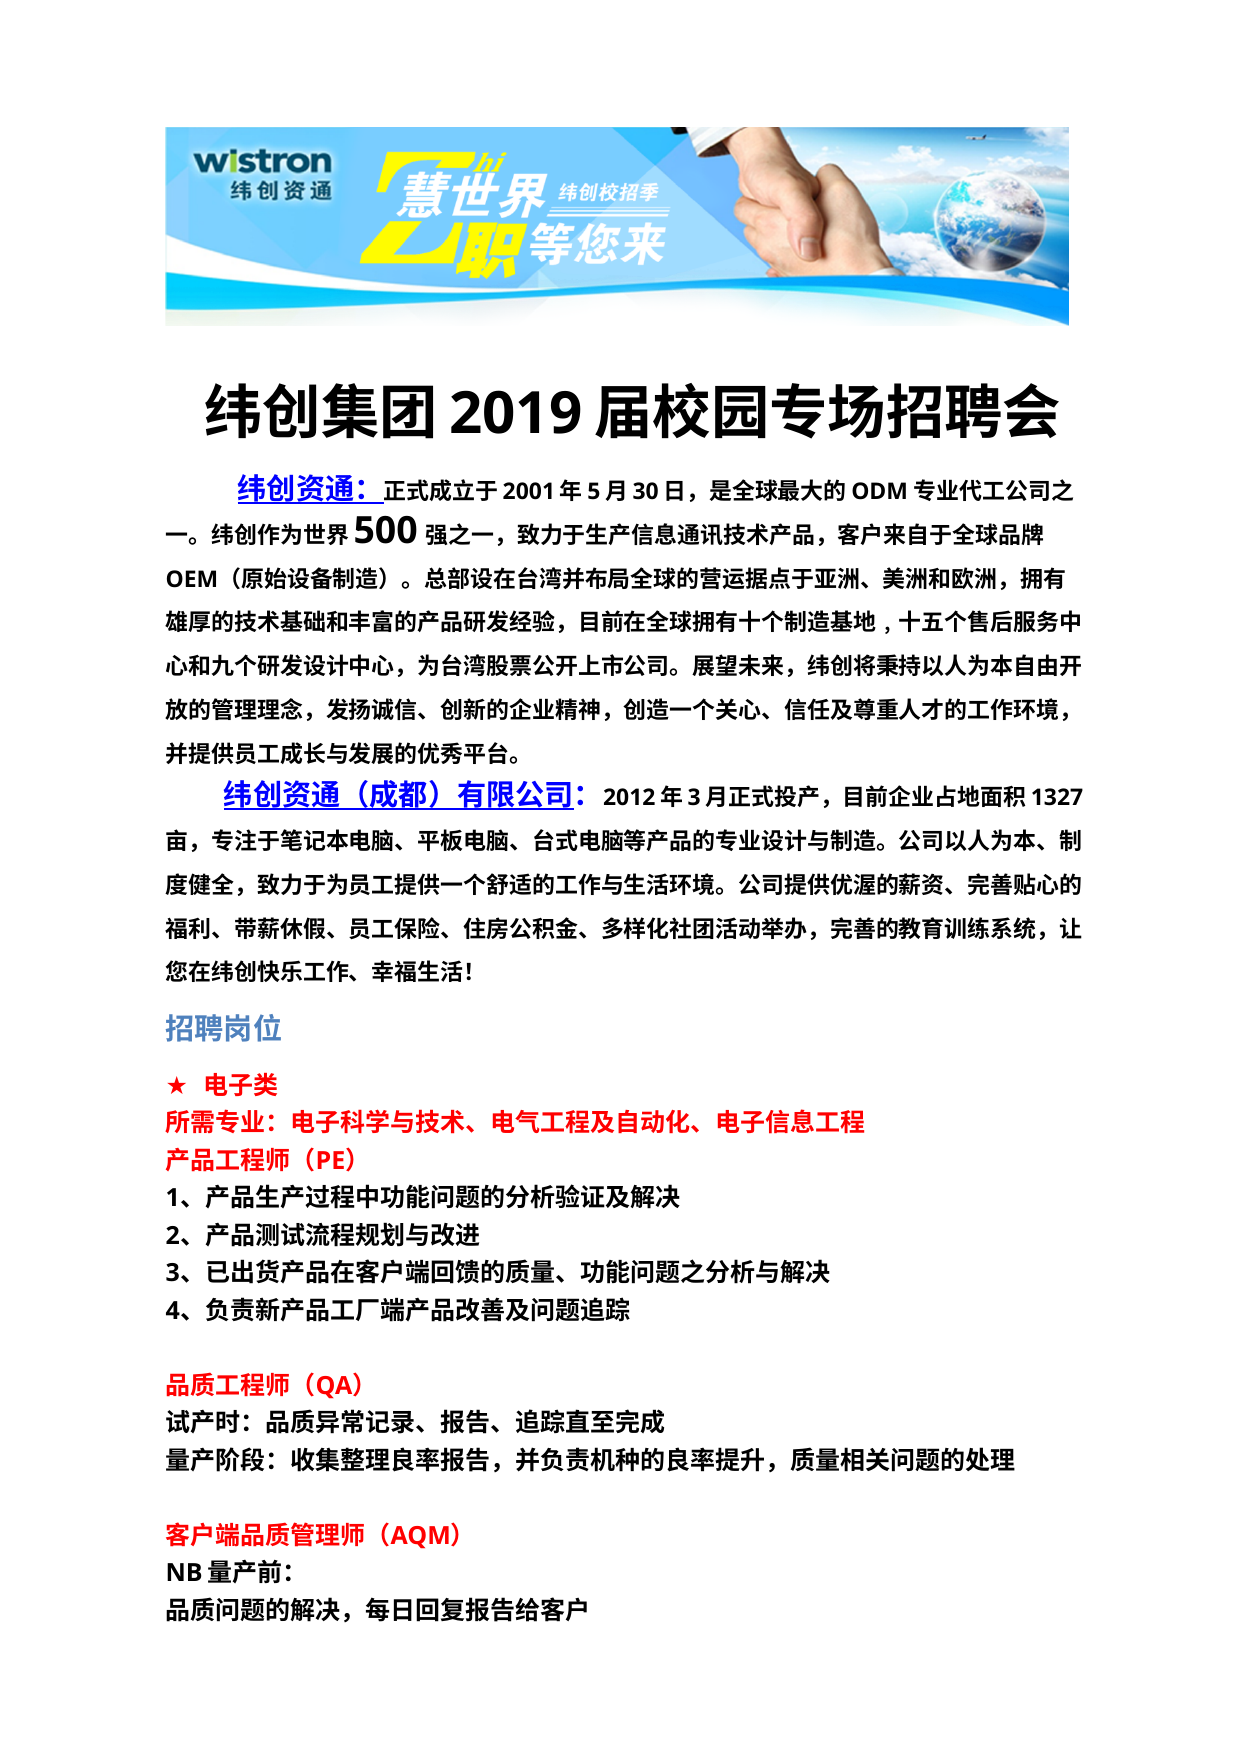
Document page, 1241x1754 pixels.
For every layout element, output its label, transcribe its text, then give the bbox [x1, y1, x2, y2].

text 量产阶段：收集整理良率报告，并负责机种的良率提升，质量相关问题的处理 [165, 1439, 1069, 1477]
text 客户端品质管理师（AQM） [165, 1514, 1069, 1552]
text 2、产品测试流程规划与改进 [165, 1214, 1069, 1252]
text 纬创资通：正式成立于2001年5月30日，是全球最大的ODM 专业代工公司之一。纬创作为世界500强之一，致力于生产信息通讯技术产品，客户来自于全球品牌OEM（原始设备制造）。总部设在台湾并布局全球的营运据点于亚洲、美洲和欧洲，拥有雄厚的技术基础和丰富的产品研发经验，目前在全球拥有十个制造基地﹐十五个售后服务中心和九个研发设计中心，为台湾股票公开上市公司。展望未来，纬创将秉持以人为本自由开放的管理理念，发扬诚信、创新的企业精神，创造一个关心、信任及尊重人才的工作环境，并提供员工成长与发展的优秀平台。 [165, 464, 1084, 771]
text 3、已出货产品在客户端回馈的质量、功能问题之分析与解决 [165, 1252, 1069, 1289]
list 电子类 [165, 1064, 1069, 1102]
text 招聘岗位 [165, 989, 1069, 1064]
text 1、产品生产过程中功能问题的分析验证及解决 [165, 1177, 1069, 1214]
text 纬创资通（成都）有限公司：2012年3月正式投产，目前企业占地面积1327亩，专注于笔记本电脑、平板电脑、台式电脑等产品的专业设计与制造。公司以人为本、制度健全，致力于为员工提供一个舒适的工作与生活环境。公司提供优渥的薪资、完善贴心的福利、带薪休假、员工保险、住房公积金、多样化社团活动举办，完善的教育训练系统，让您在纬创快乐工作、幸福生活！ [165, 771, 1084, 989]
picture [165, 127, 1069, 326]
text NB量产前： [165, 1552, 1069, 1589]
text 品质工程师（QA） [165, 1364, 1069, 1402]
text 所需专业：电子科学与技术、电气工程及自动化、电子信息工程 [165, 1102, 1069, 1139]
text 纬创集团2019届校园专场招聘会 [165, 352, 1100, 464]
text 产品工程师（PE） [165, 1139, 1069, 1177]
text 试产时：品质异常记录、报告、追踪直至完成 [165, 1402, 1069, 1439]
text 4、负责新产品工厂端产品改善及问题追踪 [165, 1289, 1069, 1327]
text 品质问题的解决，每日回复报告给客户 [165, 1589, 1069, 1627]
